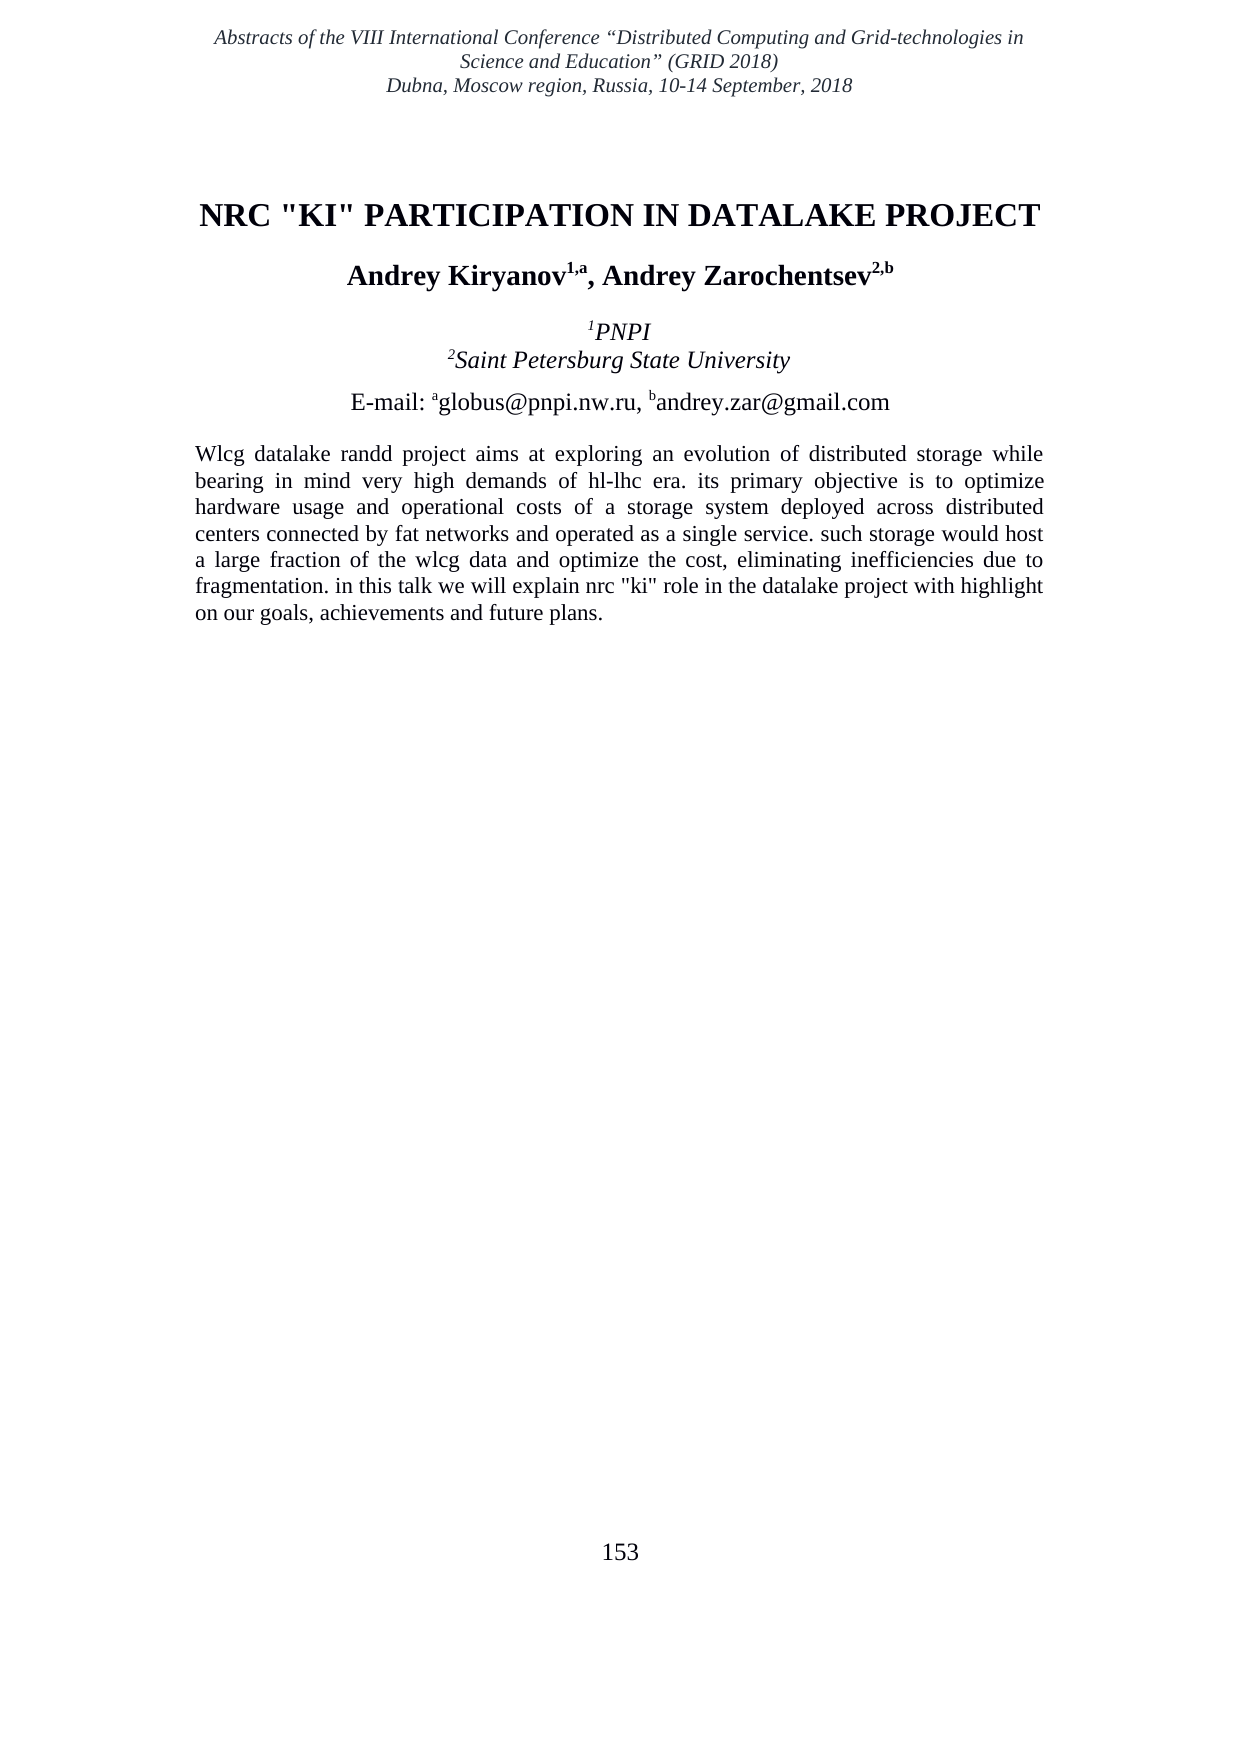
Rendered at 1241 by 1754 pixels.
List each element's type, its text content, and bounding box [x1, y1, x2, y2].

text Andrey Kiryanov1,a, Andrey Zarochentsev2,b [195, 258, 1045, 292]
text 2Saint Petersburg State University [195, 346, 1045, 374]
text Wlcg datalake randd project aims at exploring an evolution of distributed storage while bearing in mind very high demands of hl-lhc era. its primary objective is to optimize hardware usage and operational costs of a storage system deployed across distributed centers connected by fat networks and operated as a single service. such storage would host a large fraction of the wlcg data and optimize the cost, eliminating inefficiencies due to fragmentation. in this talk we will explain nrc "ki" role in the datalake project with highlight on our goals, achievements and future plans. [195, 441, 1045, 625]
text E-mail: aglobus@pnpi.nw.ru, bandrey.zar@gmail.com [195, 387, 1045, 416]
title NRC "KI" PARTICIPATION IN DATALAKE PROJECT [195, 195, 1045, 233]
text 1PNPI [195, 317, 1045, 346]
